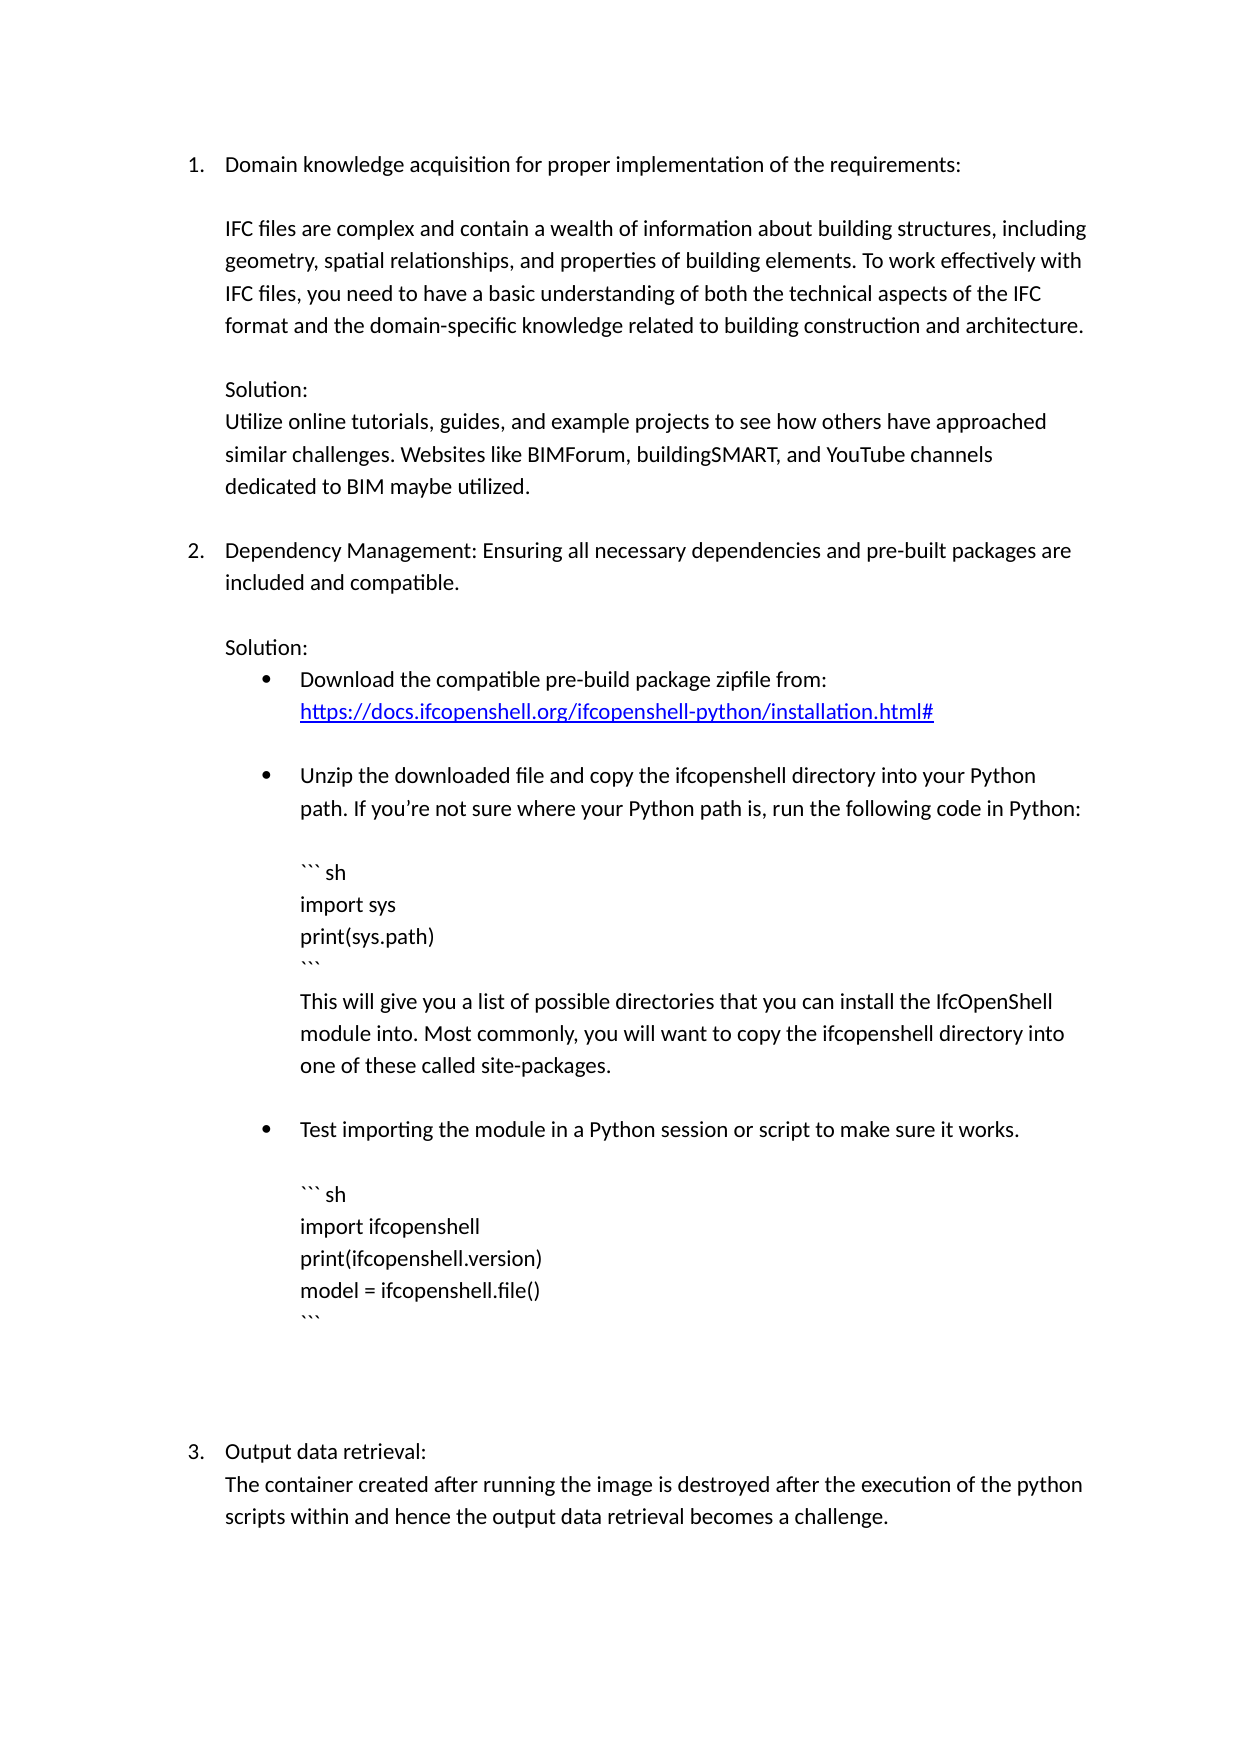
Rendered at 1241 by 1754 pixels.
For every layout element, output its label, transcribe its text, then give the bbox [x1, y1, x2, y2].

list Download the compatible pre-build package zipfile from: [262, 665, 1090, 693]
list model = ifcopenshell.file() [300, 1277, 1090, 1304]
list The container created after running the image is destroyed after the execution of the python scripts within and hence the output data retrieval becomes a challenge. [225, 1470, 1090, 1530]
list print(sys.path) [300, 922, 1090, 951]
list Solution: [225, 375, 1090, 403]
list ``` sh [300, 1180, 1090, 1208]
list Dependency Management: Ensuring all necessary dependencies and pre-built packages are included and compatible. [187, 536, 1090, 596]
list IFC files are complex and contain a wealth of information about building structures, including geometry, spatial relationships, and properties of building elements. To work effectively with IFC files, you need to have a basic understanding of both the technical aspects of the IFC format and the domain-specific knowledge related to building construction and architecture. [225, 214, 1090, 339]
list Output data retrieval: [187, 1437, 1090, 1466]
list Solution: [225, 633, 1090, 661]
list ``` [300, 955, 1090, 983]
list import ifcopenshell [300, 1212, 1090, 1240]
list ``` sh [300, 858, 1090, 886]
list This will give you a list of possible directories that you can install the IfcOpenShell module into. Most commonly, you will want to copy the ifcopenshell directory into one of these called site-packages. [300, 987, 1090, 1079]
list https://docs.ifcopenshell.org/ifcopenshell-python/installation.html# [225, 697, 1090, 725]
list ``` [300, 1309, 1090, 1337]
list print(ifcopenshell.version) [300, 1244, 1090, 1272]
list Domain knowledge acquisition for proper implementation of the requirements: [187, 150, 1090, 178]
list import sys [300, 890, 1090, 918]
list Unzip the downloaded file and copy the ifcopenshell directory into your Python path. If you’re not sure where your Python path is, run the following code in Python: [262, 762, 1090, 822]
list Test importing the module in a Python session or script to make sure it works. [262, 1116, 1090, 1144]
list Utilize online tutorials, guides, and example projects to see how others have approached similar challenges. Websites like BIMForum, buildingSMART, and YouTube channels dedicated to BIM maybe utilized. [225, 407, 1090, 500]
